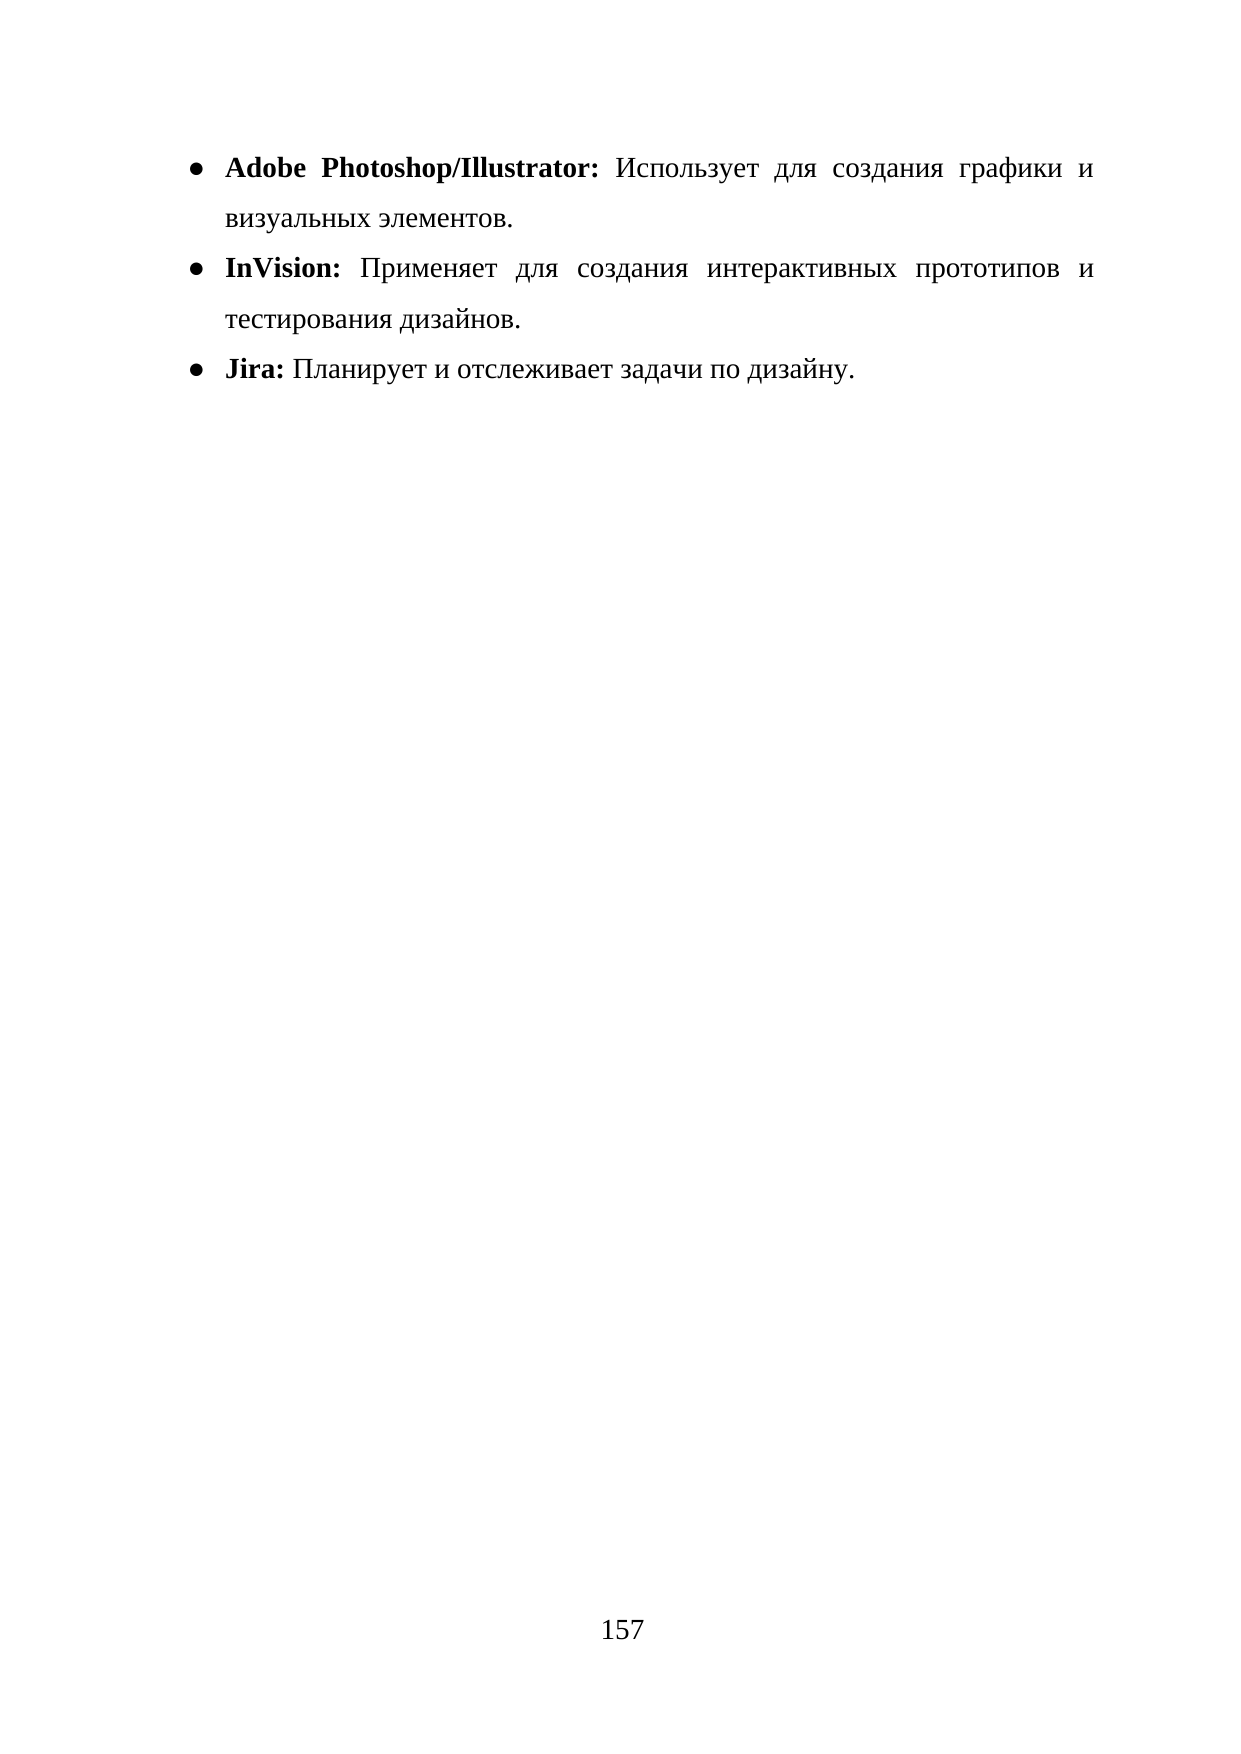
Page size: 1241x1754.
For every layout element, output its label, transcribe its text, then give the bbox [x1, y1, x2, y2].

list InVision: Применяет для создания интерактивных прототипов и тестирования дизайнов. [187, 251, 1094, 334]
list Adobe Photoshop/Illustrator: Использует для создания графики и визуальных элементов. [187, 150, 1094, 234]
list Jira: Планирует и отслеживает задачи по дизайну. [187, 351, 1094, 385]
